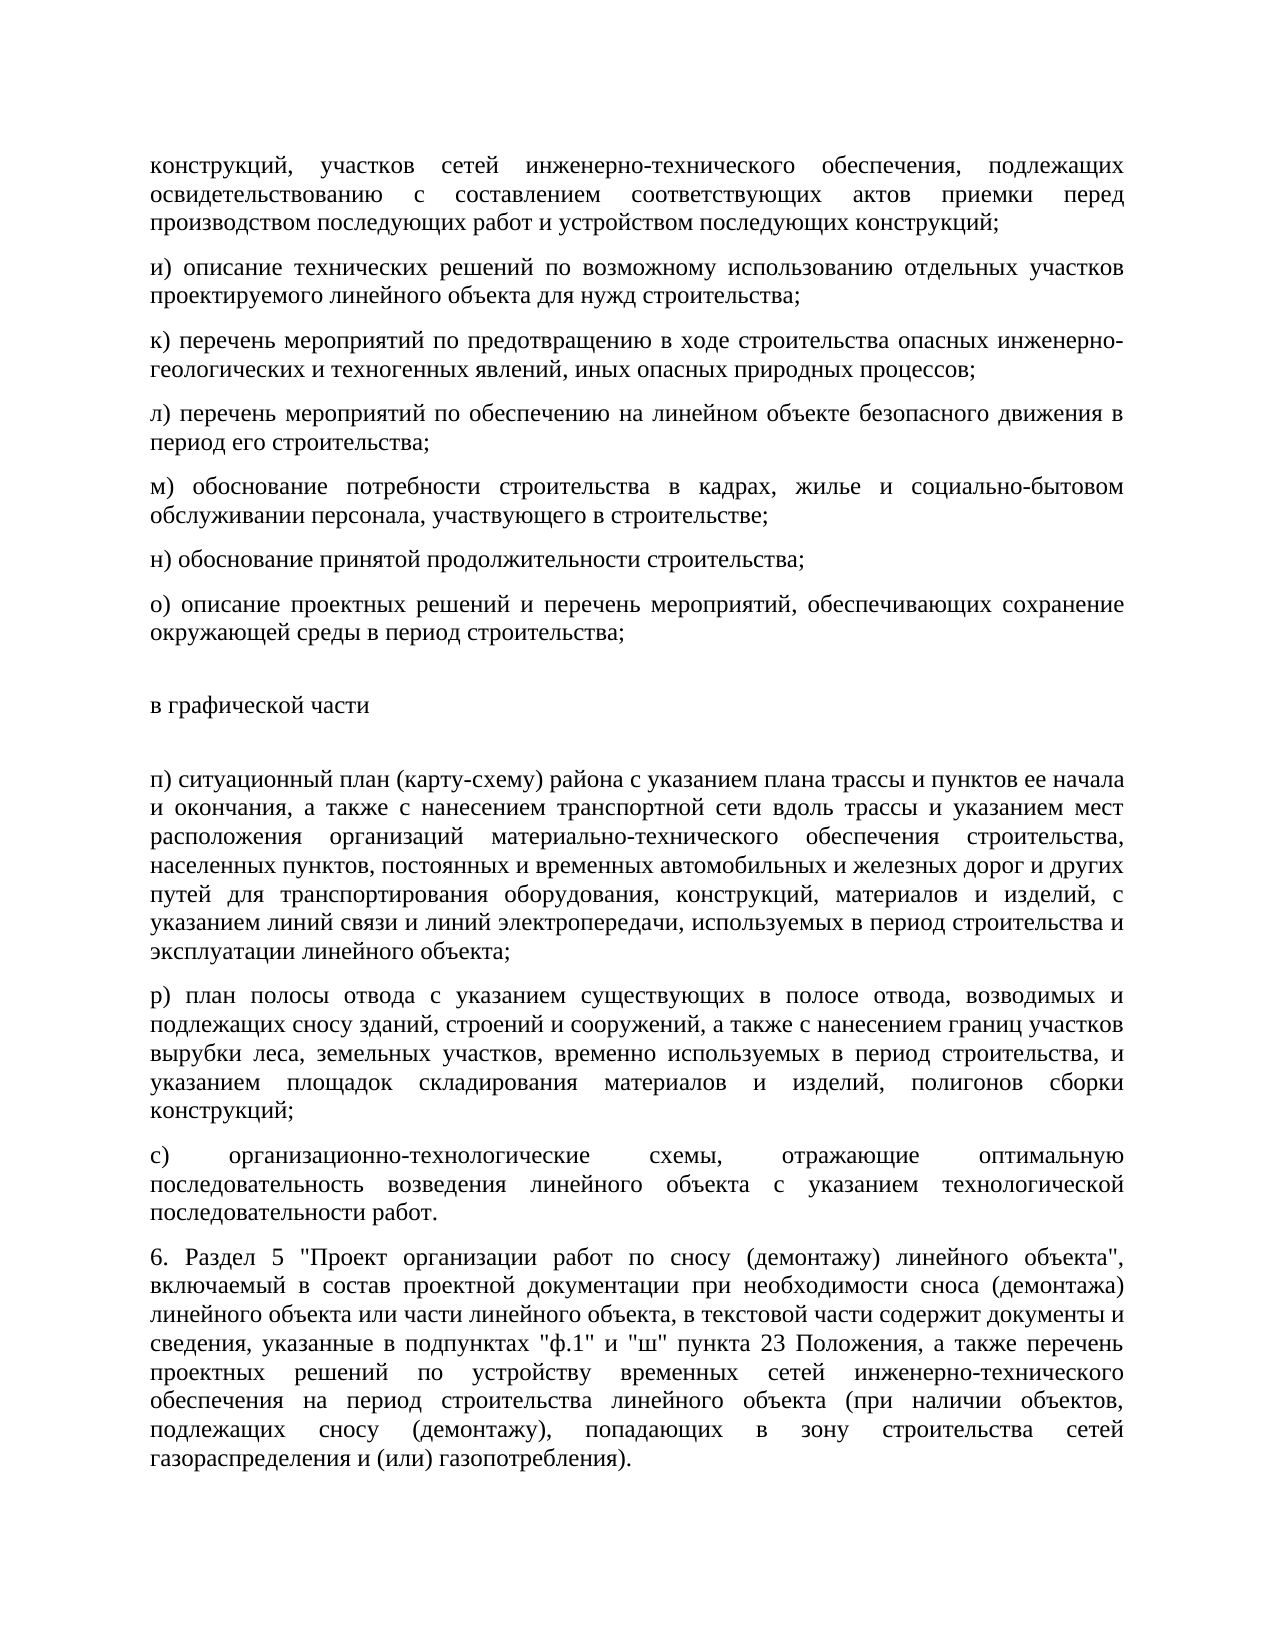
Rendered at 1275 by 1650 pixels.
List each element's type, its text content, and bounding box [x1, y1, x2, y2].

text н) обоснование принятой продолжительности строительства; [150, 544, 1125, 573]
text с) организационно-технологические схемы, отражающие оптимальную последовательность возведения линейного объекта с указанием технологической последовательности работ. [150, 1140, 1125, 1226]
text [150, 150, 1125, 236]
text п) ситуационный план (карту-схему) района с указанием плана трассы и пунктов ее начала и окончания, а также с нанесением транспортной сети вдоль трассы и указанием мест расположения организаций материально-технического обеспечения строительства, населенных пунктов, постоянных и временных автомобильных и железных дорог и других путей для транспортирования оборудования, конструкций, материалов и изделий, с указанием линий связи и линий электропередачи, используемых в период строительства и эксплуатации линейного объекта; [150, 764, 1125, 965]
text к) перечень мероприятий по предотвращению в ходе строительства опасных инженерно-геологических и техногенных явлений, иных опасных природных процессов; [150, 325, 1125, 382]
text 6. Раздел 5 "Проект организации работ по сносу (демонтажу) линейного объекта", включаемый в состав проектной документации при необходимости сноса (демонтажа) линейного объекта или части линейного объекта, в текстовой части содержит документы и сведения, указанные в подпунктах "ф.1" и "ш" пункта 23 Положения, а также перечень проектных решений по устройству временных сетей инженерно-технического обеспечения на период строительства линейного объекта (при наличии объектов, подлежащих сносу (демонтажу), попадающих в зону строительства сетей газораспределения и (или) газопотребления). [150, 1242, 1125, 1472]
text р) план полосы отвода с указанием существующих в полосе отвода, возводимых и подлежащих сносу зданий, строений и сооружений, а также с нанесением границ участков вырубки леса, земельных участков, временно используемых в период строительства, и указанием площадок складирования материалов и изделий, полигонов сборки конструкций; [150, 981, 1125, 1124]
text л) перечень мероприятий по обеспечению на линейном объекте безопасного движения в период его строительства; [150, 398, 1125, 456]
text в графической части [150, 691, 1125, 719]
text и) описание технических решений по возможному использованию отдельных участков проектируемого линейного объекта для нужд строительства; [150, 252, 1125, 309]
text о) описание проектных решений и перечень мероприятий, обеспечивающих сохранение окружающей среды в период строительства; [150, 589, 1125, 646]
text м) обоснование потребности строительства в кадрах, жилье и социально-бытовом обслуживании персонала, участвующего в строительстве; [150, 471, 1125, 529]
